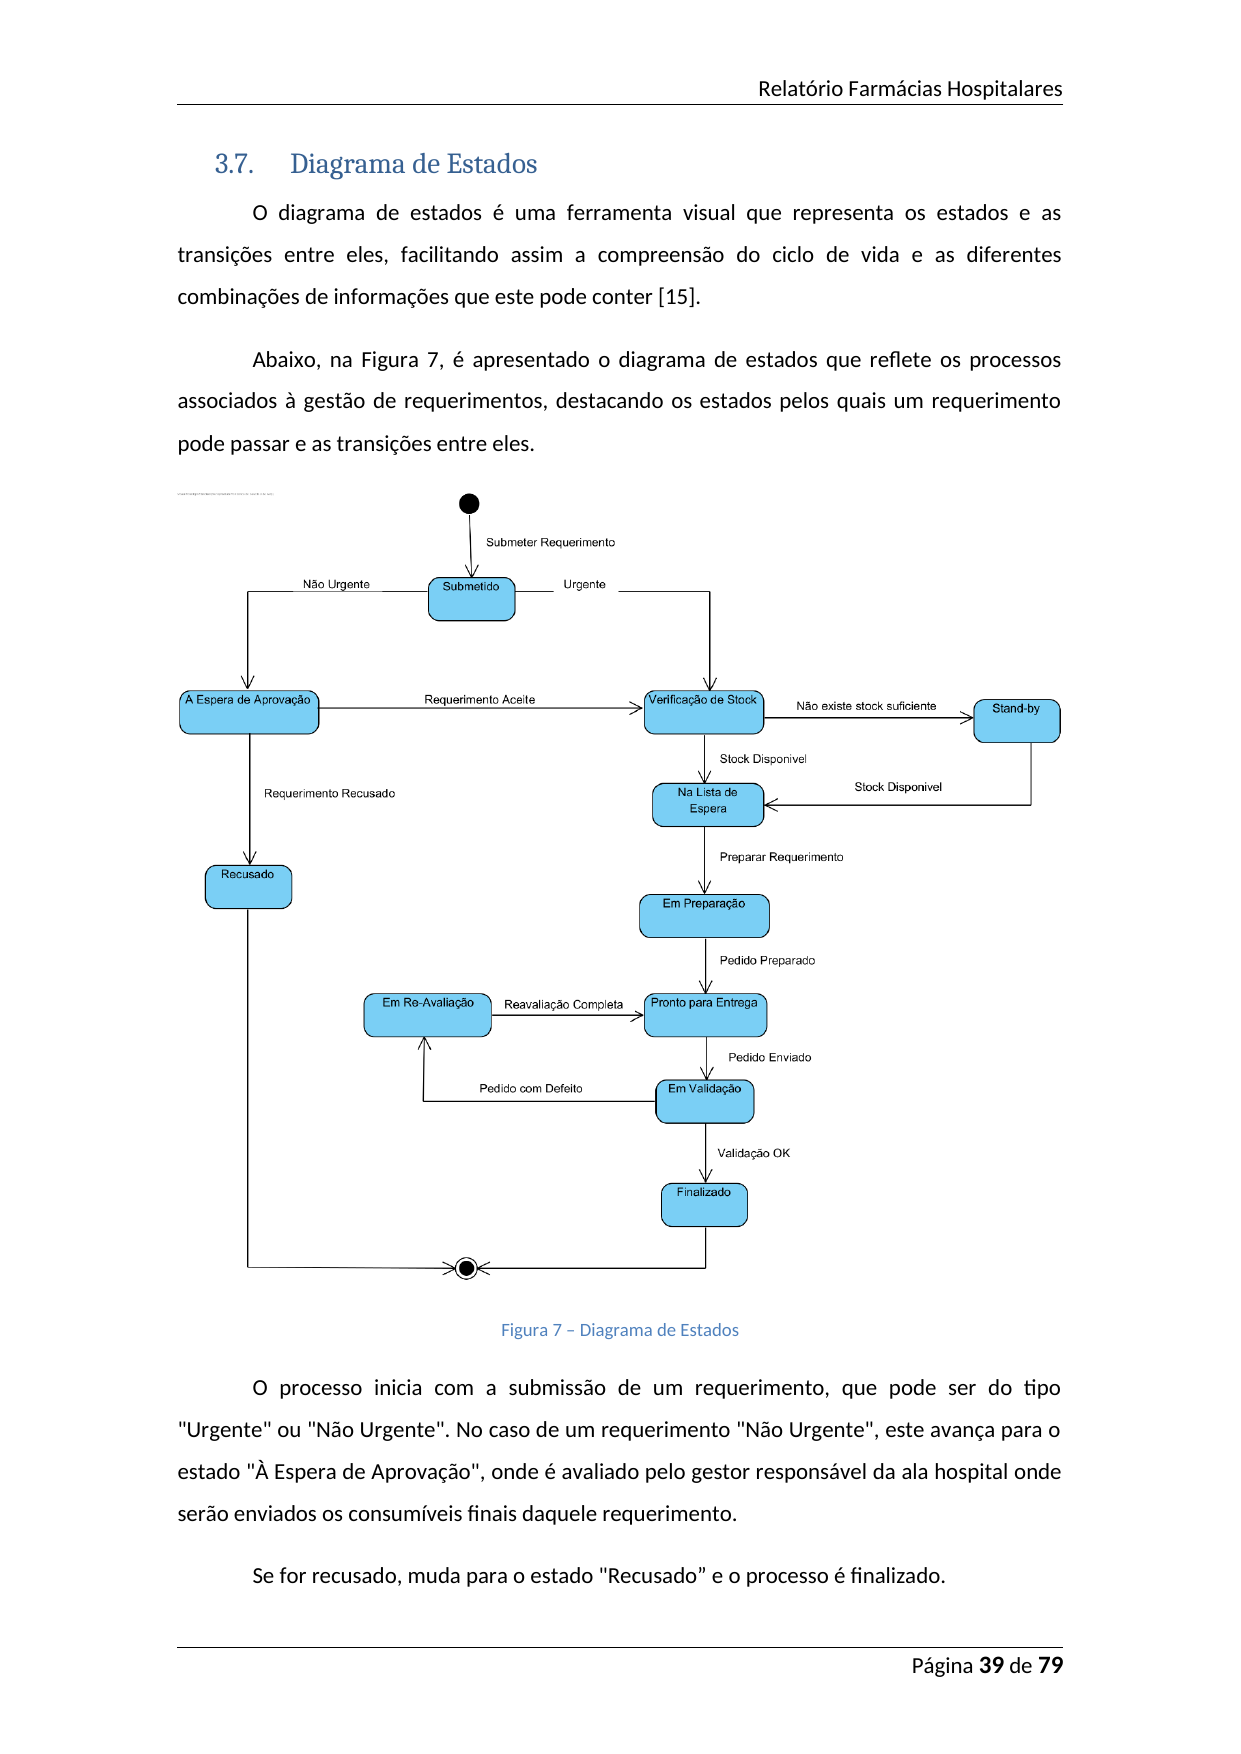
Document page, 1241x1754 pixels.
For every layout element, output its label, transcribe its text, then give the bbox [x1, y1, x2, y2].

text Abaixo, na Figura 7, é apresentado o diagrama de estados que reflete os processos associados à gestão de requerimentos, destacando os estados pelos quais um requerimento pode passar e as transições entre eles. [177, 345, 1063, 457]
text O processo inicia com a submissão de um requerimento, que pode ser do tipo "Urgente" ou "Não Urgente". No caso de um requerimento "Não Urgente", este avança para o estado "À Espera de Aprovação", onde é avaliado pelo gestor responsável da ala hospital onde serão enviados os consumíveis finais daquele requerimento. [177, 1373, 1063, 1527]
text Figura 7 – Diagrama de Estados [177, 1318, 1063, 1341]
text O diagrama de estados é uma ferramenta visual que representa os estados e as transições entre eles, facilitando assim a compreensão do ciclo de vida e as diferentes combinações de informações que este pode conter [15]. [177, 198, 1063, 310]
subtitle Diagrama de Estados [215, 148, 1063, 181]
text Se for recusado, muda para o estado "Recusado” e o processo é finalizado. [177, 1562, 1063, 1590]
picture [177, 491, 1063, 1283]
